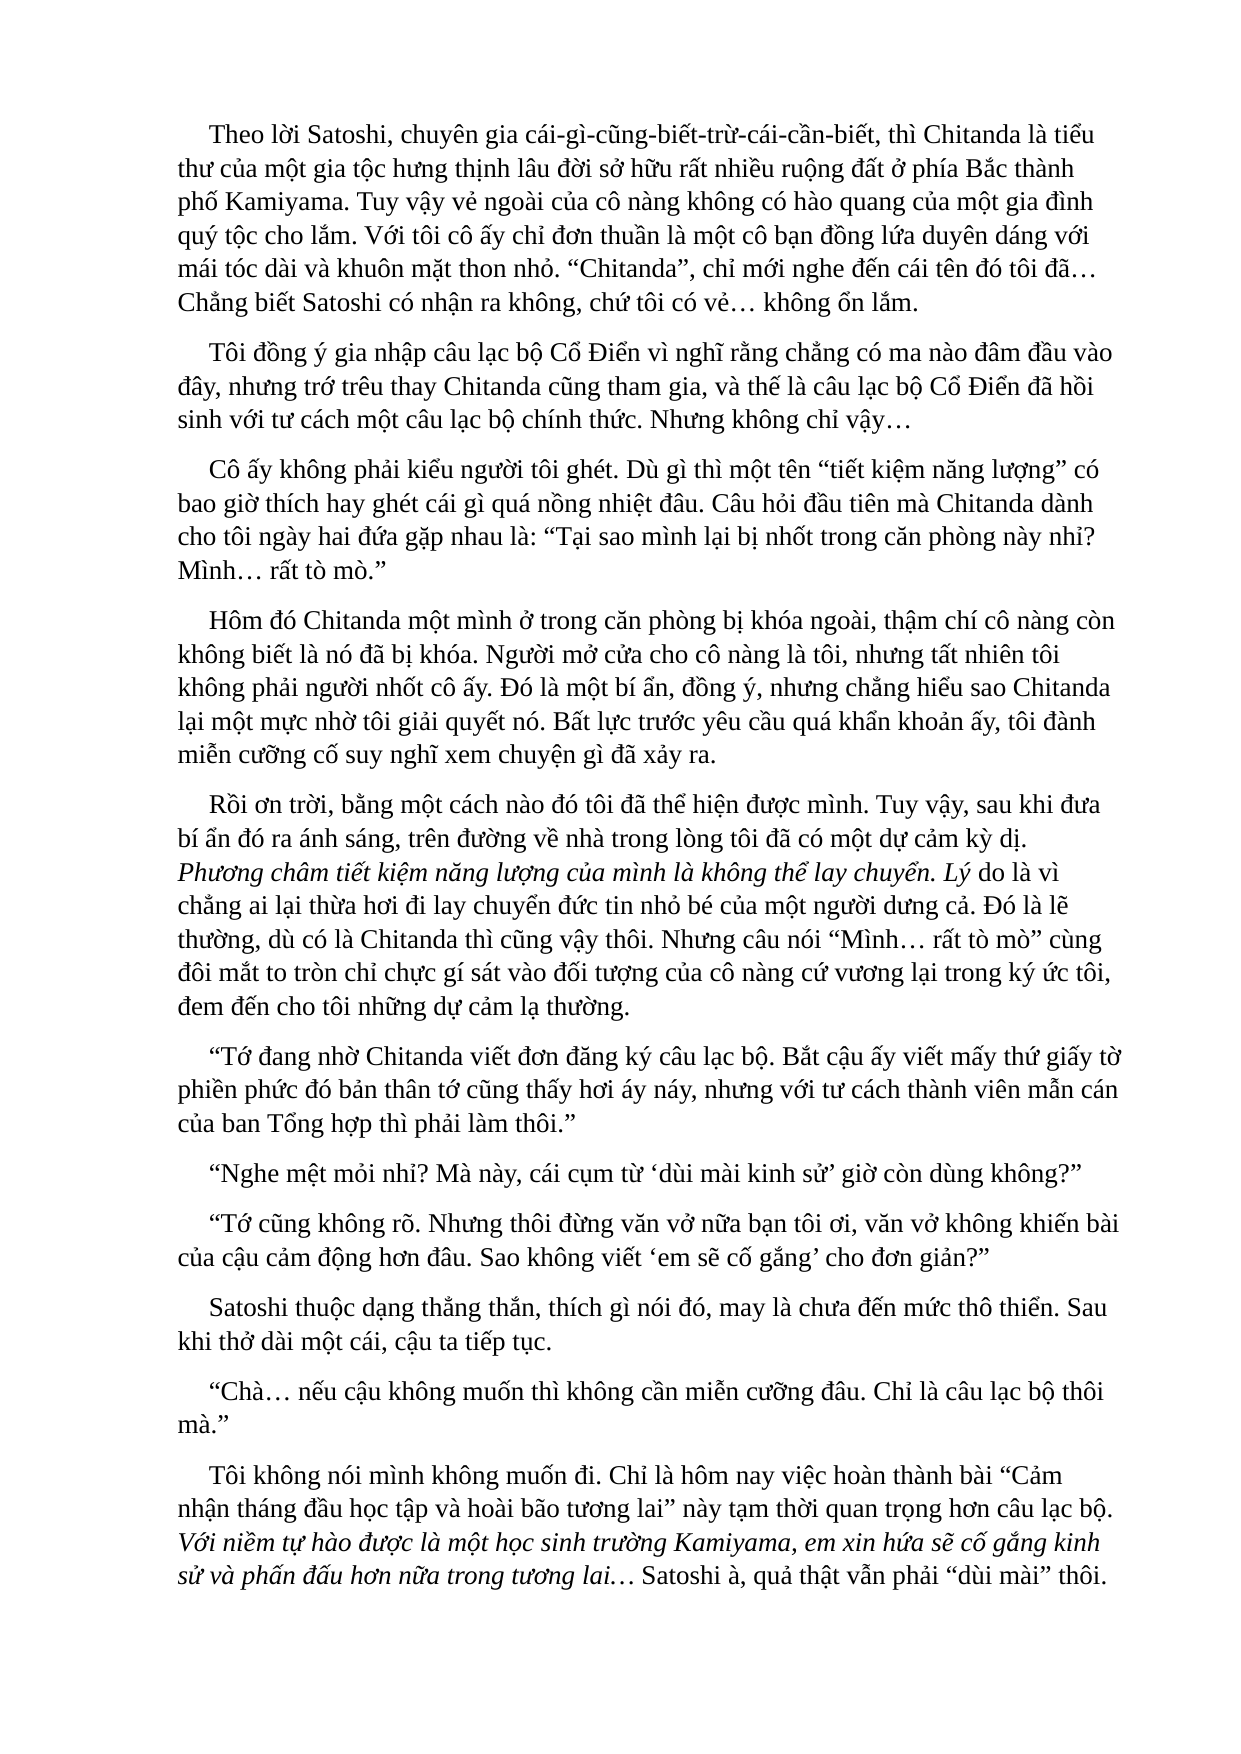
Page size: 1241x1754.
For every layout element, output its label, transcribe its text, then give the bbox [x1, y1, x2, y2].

text “Tớ đang nhờ Chitanda viết đơn đăng ký câu lạc bộ. Bắt cậu ấy viết mấy thứ giấy tờ phiền phức đó bản thân tớ cũng thấy hơi áy náy, nhưng với tư cách thành viên mẫn cán của ban Tổng hợp thì phải làm thôi.” [177, 1040, 1122, 1138]
text Tôi không nói mình không muốn đi. Chỉ là hôm nay việc hoàn thành bài “Cảm nhận tháng đầu học tập và hoài bão tương lai” này tạm thời quan trọng hơn câu lạc bộ. Với niềm tự hào được là một học sinh trường Kamiyama, em xin hứa sẽ cố gắng kinh sử và phấn đấu hơn nữa trong tương lai… Satoshi à, quả thật vẫn phải “dùi mài” thôi. [177, 1459, 1122, 1591]
text “Chà… nếu cậu không muốn thì không cần miễn cưỡng đâu. Chỉ là câu lạc bộ thôi mà.” [177, 1375, 1122, 1440]
text Cô ấy không phải kiểu người tôi ghét. Dù gì thì một tên “tiết kiệm năng lượng” có bao giờ thích hay ghét cái gì quá nồng nhiệt đâu. Câu hỏi đầu tiên mà Chitanda dành cho tôi ngày hai đứa gặp nhau là: “Tại sao mình lại bị nhốt trong căn phòng này nhỉ? Mình… rất tò mò.” [177, 453, 1122, 585]
text Tôi đồng ý gia nhập câu lạc bộ Cổ Điển vì nghĩ rằng chẳng có ma nào đâm đầu vào đây, nhưng trớ trêu thay Chitanda cũng tham gia, và thế là câu lạc bộ Cổ Điển đã hồi sinh với tư cách một câu lạc bộ chính thức. Nhưng không chỉ vậy… [177, 336, 1122, 434]
text Theo lời Satoshi, chuyên gia cái-gì-cũng-biết-trừ-cái-cần-biết, thì Chitanda là tiểu thư của một gia tộc hưng thịnh lâu đời sở hữu rất nhiều ruộng đất ở phía Bắc thành phố Kamiyama. Tuy vậy vẻ ngoài của cô nàng không có hào quang của một gia đình quý tộc cho lắm. Với tôi cô ấy chỉ đơn thuần là một cô bạn đồng lứa duyên dáng với mái tóc dài và khuôn mặt thon nhỏ. “Chitanda”, chỉ mới nghe đến cái tên đó tôi đã… Chẳng biết Satoshi có nhận ra không, chứ tôi có vẻ… không ổn lắm. [177, 118, 1122, 317]
text Hôm đó Chitanda một mình ở trong căn phòng bị khóa ngoài, thậm chí cô nàng còn không biết là nó đã bị khóa. Người mở cửa cho cô nàng là tôi, nhưng tất nhiên tôi không phải người nhốt cô ấy. Đó là một bí ẩn, đồng ý, nhưng chẳng hiểu sao Chitanda lại một mực nhờ tôi giải quyết nó. Bất lực trước yêu cầu quá khẩn khoản ấy, tôi đành miễn cưỡng cố suy nghĩ xem chuyện gì đã xảy ra. [177, 604, 1122, 769]
text Satoshi thuộc dạng thẳng thắn, thích gì nói đó, may là chưa đến mức thô thiển. Sau khi thở dài một cái, cậu ta tiếp tục. [177, 1291, 1122, 1356]
text “Tớ cũng không rõ. Nhưng thôi đừng văn vở nữa bạn tôi ơi, văn vở không khiến bài của cậu cảm động hơn đâu. Sao không viết ‘em sẽ cố gắng’ cho đơn giản?” [177, 1207, 1122, 1272]
text Rồi ơn trời, bằng một cách nào đó tôi đã thể hiện được mình. Tuy vậy, sau khi đưa bí ẩn đó ra ánh sáng, trên đường về nhà trong lòng tôi đã có một dự cảm kỳ dị. Phương châm tiết kiệm năng lượng của mình là không thể lay chuyển. Lý do là vì chẳng ai lại thừa hơi đi lay chuyển đức tin nhỏ bé của một người dưng cả. Đó là lẽ thường, dù có là Chitanda thì cũng vậy thôi. Nhưng câu nói “Mình… rất tò mò” cùng đôi mắt to tròn chỉ chực gí sát vào đối tượng của cô nàng cứ vương lại trong ký ức tôi, đem đến cho tôi những dự cảm lạ thường. [177, 788, 1122, 1021]
text “Nghe mệt mỏi nhỉ? Mà này, cái cụm từ ‘dùi mài kinh sử’ giờ còn dùng không?” [177, 1157, 1122, 1188]
